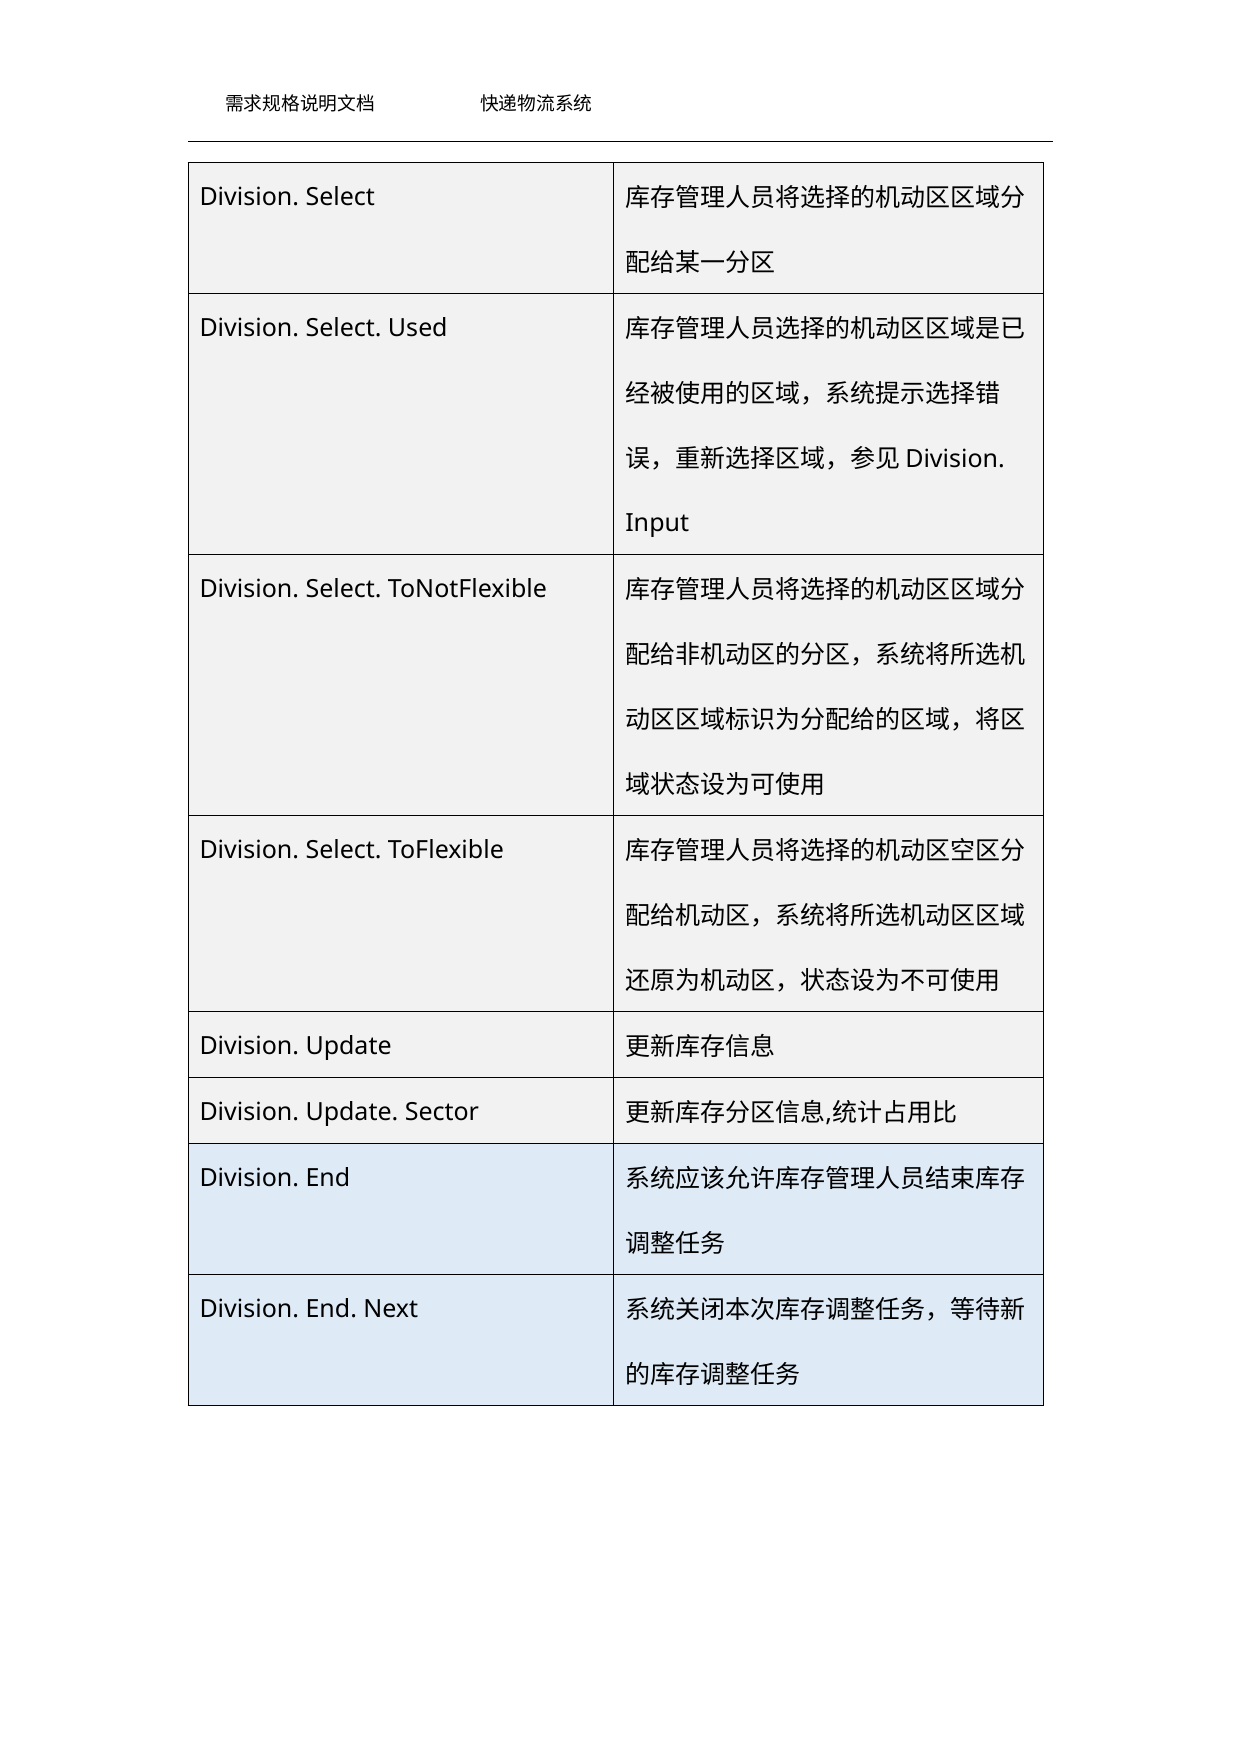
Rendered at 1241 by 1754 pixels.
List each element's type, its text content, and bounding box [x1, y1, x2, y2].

table_cell Division. Select. ToFlexible [189, 816, 613, 1011]
table_cell 库存管理人员将选择的机动区区域分配给某一分区 [614, 163, 1043, 293]
table_cell Division. Update. Sector [189, 1078, 613, 1143]
table_cell 库存管理人员将选择的机动区空区分配给机动区，系统将所选机动区区域还原为机动区，状态设为不可使用 [614, 816, 1043, 1011]
table_cell Division. Select [189, 163, 613, 293]
table_cell 更新库存信息 [614, 1012, 1043, 1077]
table_cell Division. End. Next [189, 1275, 613, 1405]
table_cell Division. Select. ToNotFlexible [189, 555, 613, 815]
table_cell 系统应该允许库存管理人员结束库存调整任务 [614, 1144, 1043, 1274]
table_cell 更新库存分区信息,统计占用比 [614, 1078, 1043, 1143]
table_cell 库存管理人员选择的机动区区域是已经被使用的区域，系统提示选择错误，重新选择区域，参见Division. Input [614, 294, 1043, 554]
table_cell 库存管理人员将选择的机动区区域分配给非机动区的分区，系统将所选机动区区域标识为分配给的区域，将区域状态设为可使用 [614, 555, 1043, 815]
table_cell Division. End [189, 1144, 613, 1274]
table_cell Division. Update [189, 1012, 613, 1077]
table_cell Division. Select. Used [189, 294, 613, 554]
table_cell 系统关闭本次库存调整任务，等待新的库存调整任务 [614, 1275, 1043, 1405]
